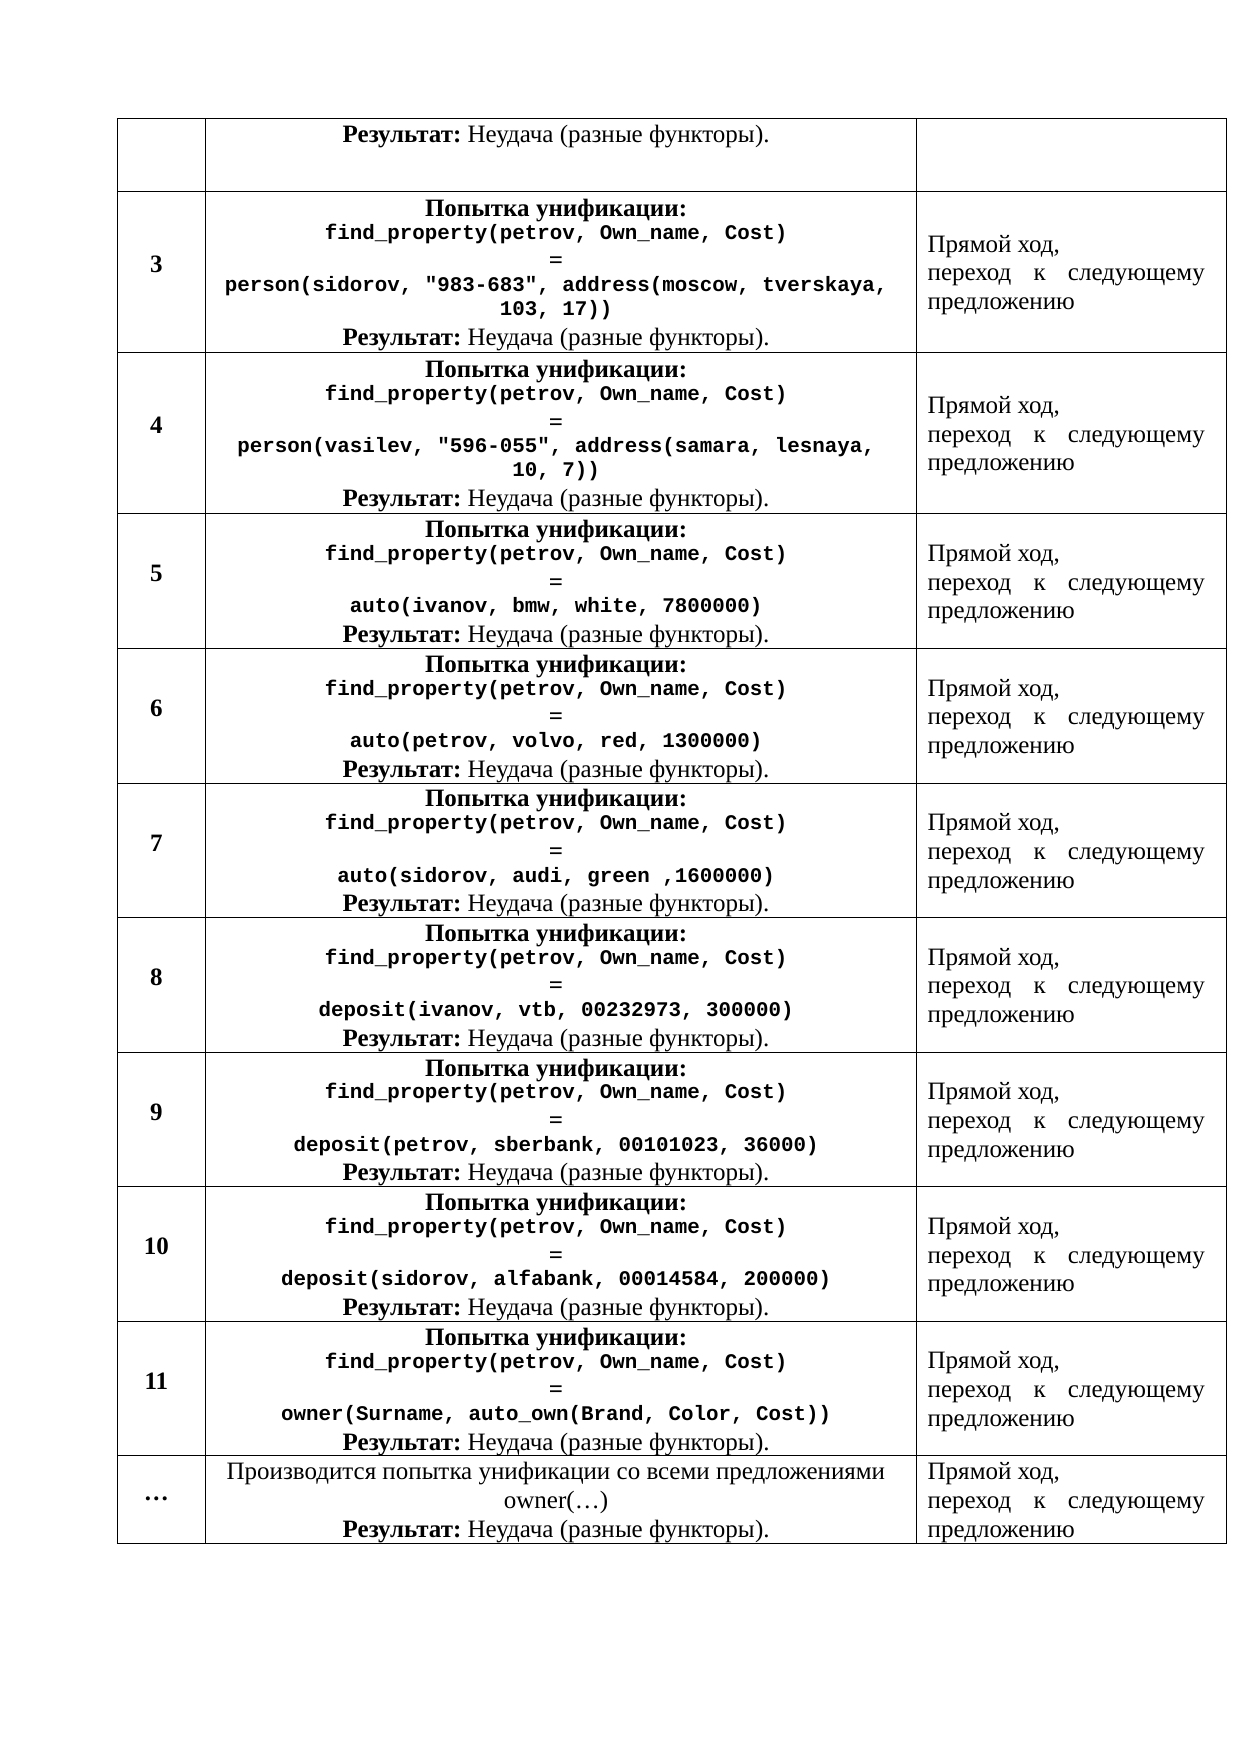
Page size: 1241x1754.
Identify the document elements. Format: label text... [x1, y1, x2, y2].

table_cell Попытка унификации: find_property(petrov, Own_name, Cost) = auto(ivanov, bmw, white, 7800000) Результат: Неудача (разные функторы). [206, 514, 916, 648]
table_cell Попытка унификации: find_property(petrov, Own_name, Cost) = deposit(sidorov, alfabank, 00014584, 200000) Результат: Неудача (разные функторы). [206, 1187, 916, 1321]
table_cell Прямой ход, переход к следующему предложению [917, 784, 1226, 917]
table_cell 7 [118, 784, 205, 917]
table_cell Попытка унификации: find_property(petrov, Own_name, Cost) = person(vasilev, "596-055", address(samara, lesnaya, 10, 7)) Результат: Неудача (разные функторы). [206, 353, 916, 513]
table_cell Попытка унификации: find_property(petrov, Own_name, Cost) = auto(petrov, volvo, red, 1300000) Результат: Неудача (разные функторы). [206, 649, 916, 782]
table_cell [917, 119, 1226, 191]
table_cell Попытка унификации: find_property(petrov, Own_name, Cost) = owner(Surname, auto_own(Brand, Color, Cost)) Результат: Неудача (разные функторы). [206, 1322, 916, 1455]
table_cell … [118, 1456, 205, 1543]
table_cell 11 [118, 1322, 205, 1455]
table_cell 9 [118, 1053, 205, 1186]
table_cell Производится попытка унификации со всеми предложениями owner(…) Результат: Неудача (разные функторы). [206, 1456, 916, 1543]
table_cell Прямой ход, переход к следующему предложению [917, 649, 1226, 782]
table_cell 10 [118, 1187, 205, 1321]
table_cell Прямой ход, переход к следующему предложению [917, 514, 1226, 648]
table_cell Попытка унификации: find_property(petrov, Own_name, Cost) = auto(sidorov, audi, green ,1600000) Результат: Неудача (разные функторы). [206, 784, 916, 917]
table_cell Прямой ход, переход к следующему предложению [917, 918, 1226, 1052]
table_cell Прямой ход, переход к следующему предложению [917, 1053, 1226, 1186]
table_cell 8 [118, 918, 205, 1052]
table_cell 2 [118, 119, 205, 191]
table_cell Попытка унификации: find_property(petrov, Own_name, Cost) = deposit(ivanov, vtb, 00232973, 300000) Результат: Неудача (разные функторы). [206, 918, 916, 1052]
table_cell Прямой ход, переход к следующему предложению [917, 1322, 1226, 1455]
table_cell 4 [118, 353, 205, 513]
table_cell Попытка унификации: find_property(petrov, Own_name, Cost) = person(sidorov, "983-683", address(moscow, tverskaya, 103, 17)) Результат: Неудача (разные функторы). [206, 192, 916, 352]
table_cell 6 [118, 649, 205, 782]
table_cell 3 [118, 192, 205, 352]
table_cell Прямой ход, переход к следующему предложению [917, 1456, 1226, 1543]
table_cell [206, 119, 916, 191]
table_cell Попытка унификации: find_property(petrov, Own_name, Cost) = deposit(petrov, sberbank, 00101023, 36000) Результат: Неудача (разные функторы). [206, 1053, 916, 1186]
table_cell 5 [118, 514, 205, 648]
table_cell Прямой ход, переход к следующему предложению [917, 353, 1226, 513]
table_cell Прямой ход, переход к следующему предложению [917, 192, 1226, 352]
table_cell Прямой ход, переход к следующему предложению [917, 1187, 1226, 1321]
